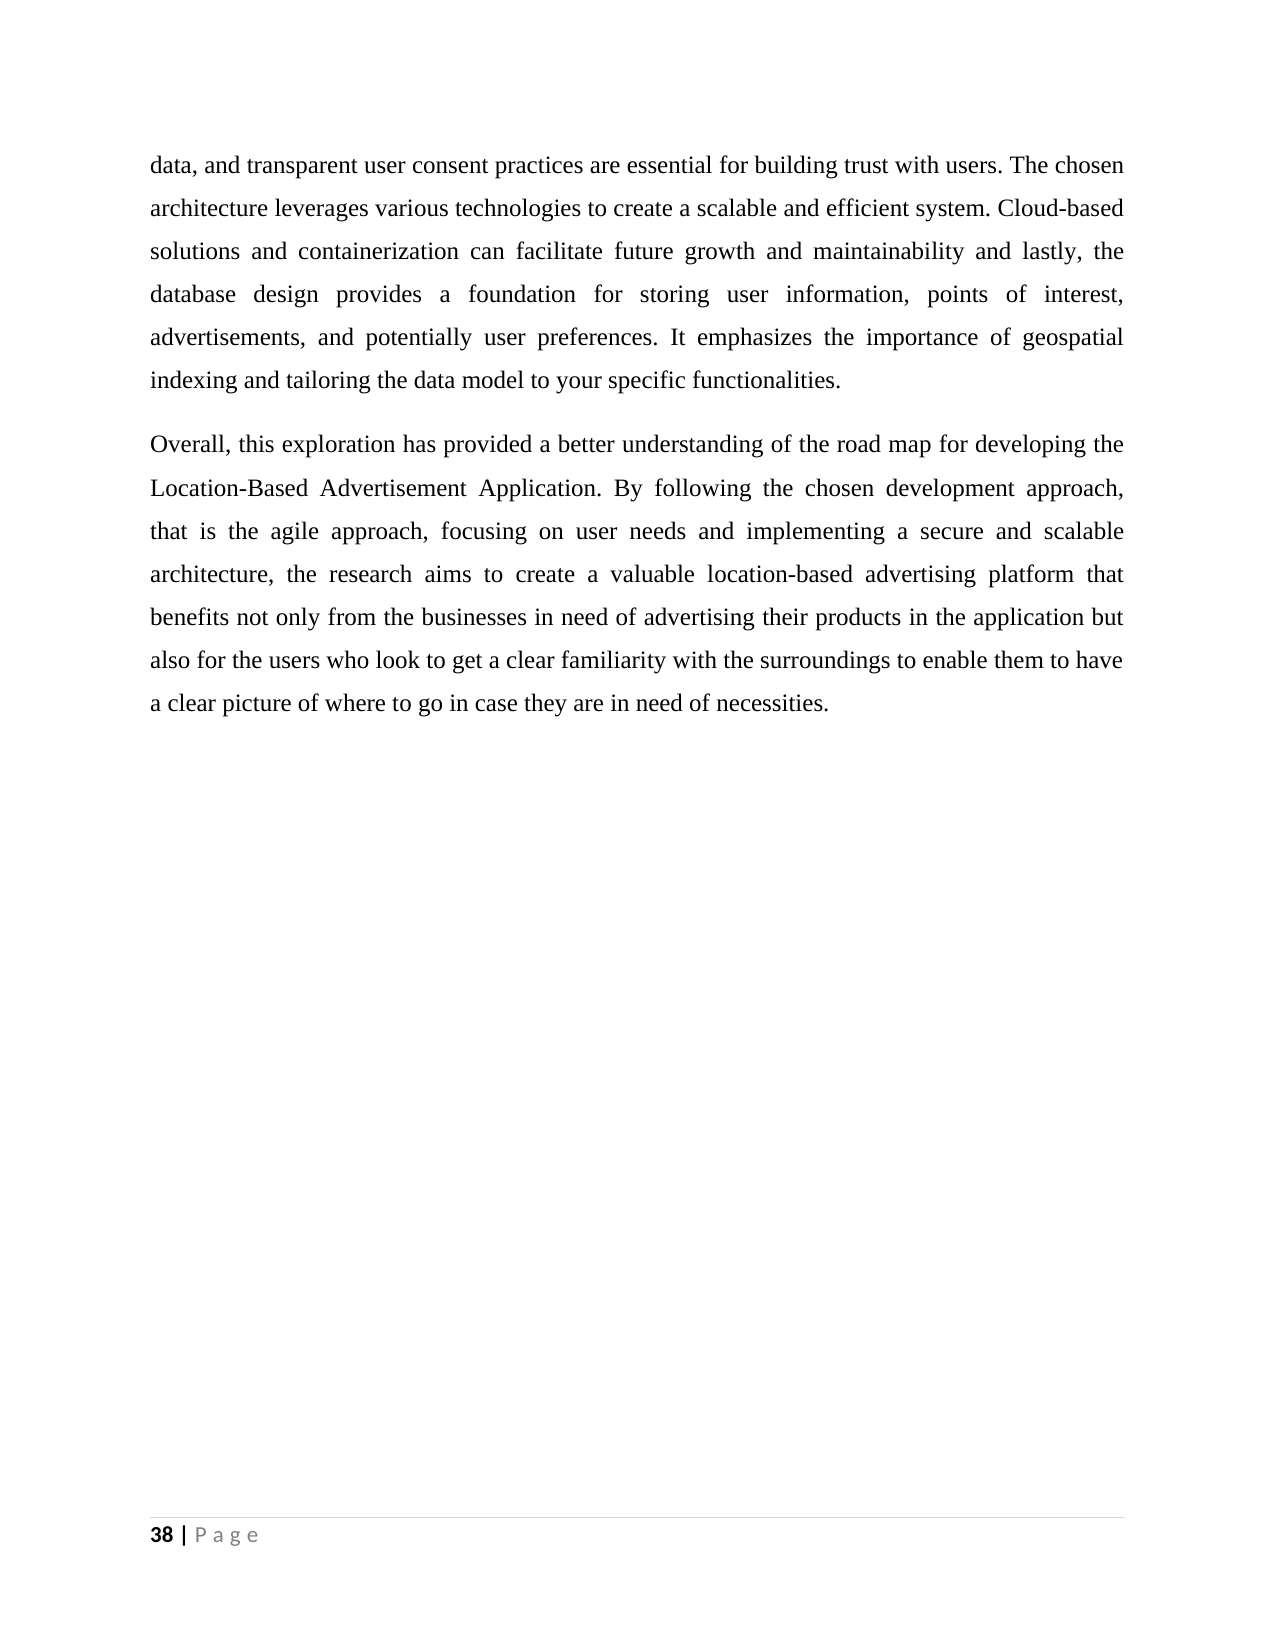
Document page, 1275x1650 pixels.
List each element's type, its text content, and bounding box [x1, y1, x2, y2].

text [150, 150, 1125, 394]
text Overall, this exploration has provided a better understanding of the road map for developing the Location-Based Advertisement Application. By following the chosen development approach, that is the agile approach, focusing on user needs and implementing a secure and scalable architecture, the research aims to create a valuable location-based advertising platform that benefits not only from the businesses in need of advertising their products in the application but also for the users who look to get a clear familiarity with the surroundings to enable them to have a clear picture of where to go in case they are in need of necessities. [150, 429, 1125, 717]
